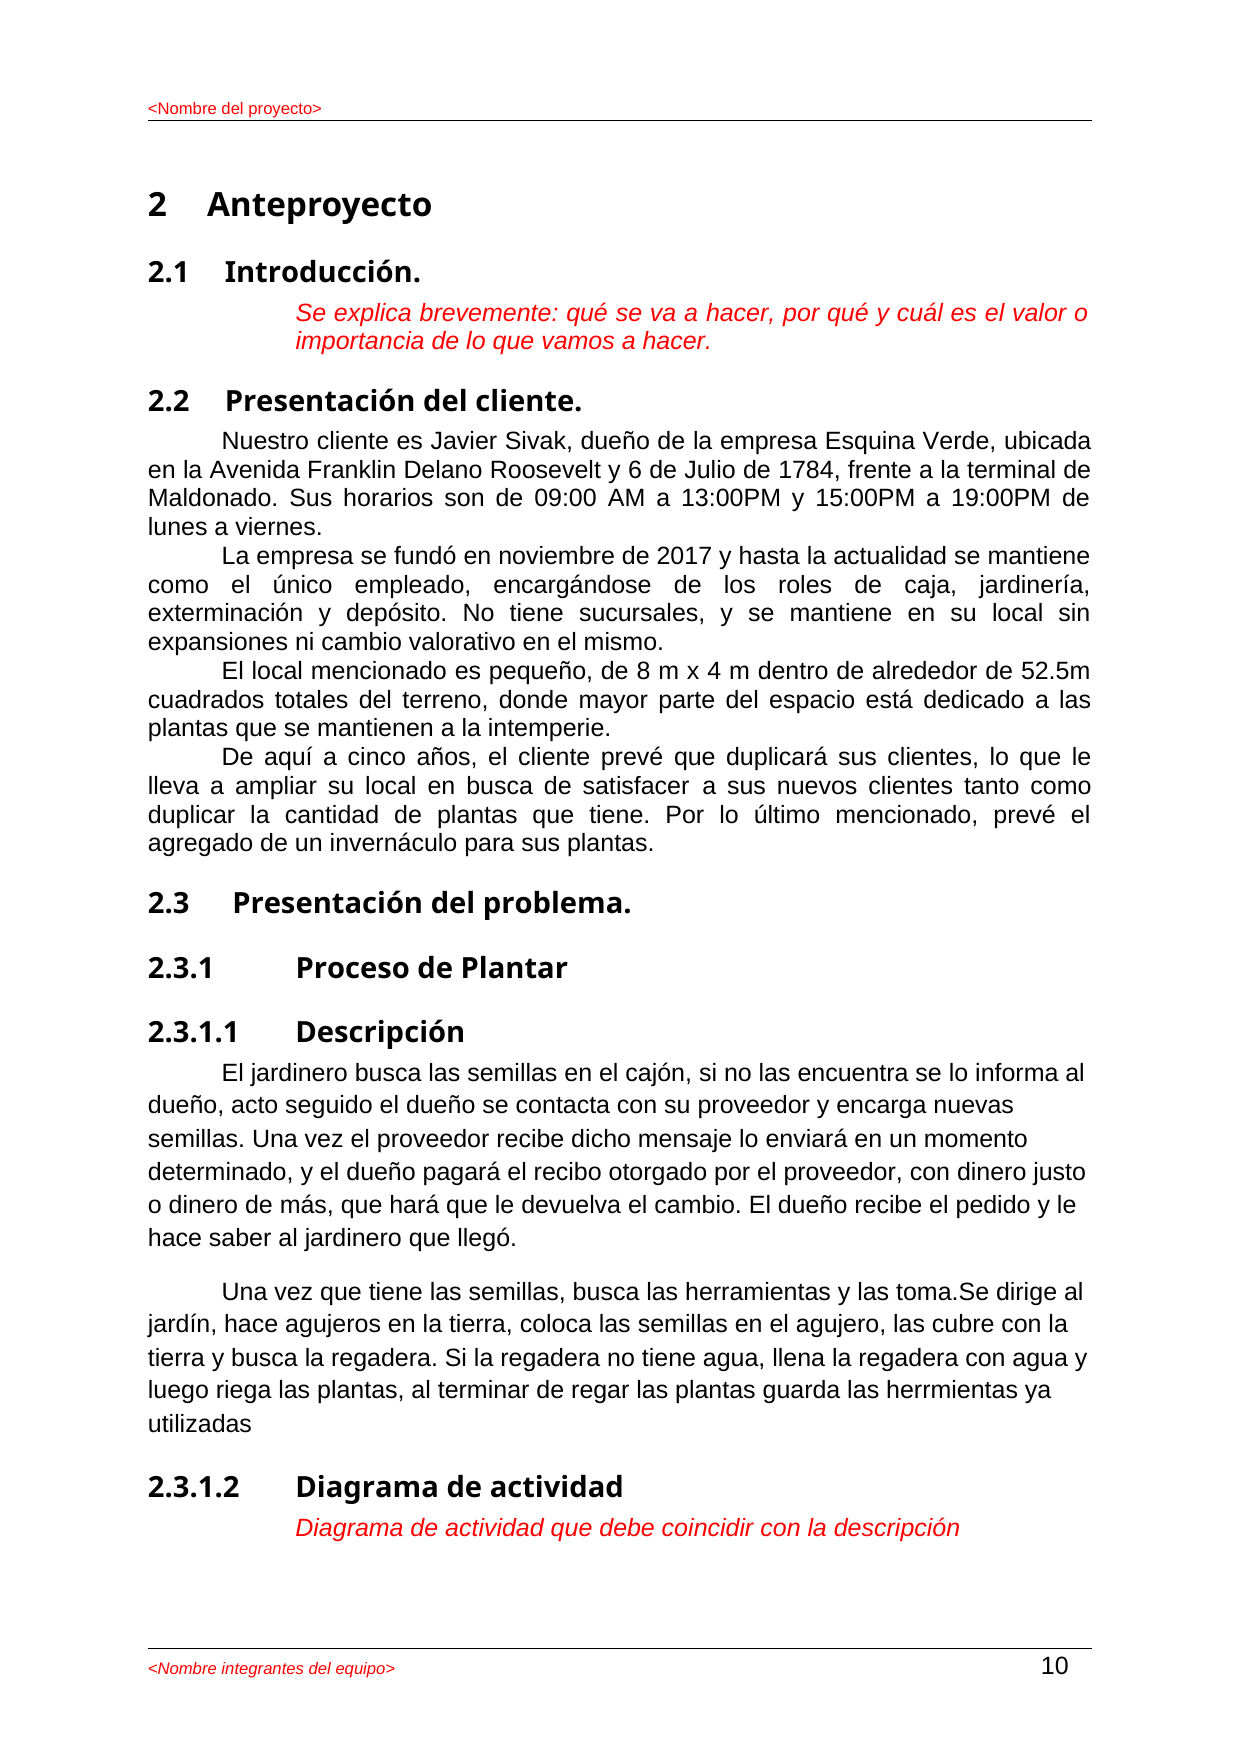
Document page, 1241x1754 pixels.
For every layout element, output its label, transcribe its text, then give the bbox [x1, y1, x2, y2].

text La empresa se fundó en noviembre de 2017 y hasta la actualidad se mantiene como el único empleado, encargándose de los roles de caja, jardinería, exterminación y depósito. No tiene sucursales, y se mantiene en su local sin expansiones ni cambio valorativo en el mismo. [148, 541, 1092, 656]
subtitle Diagrama de actividad [148, 1467, 1092, 1506]
text El local mencionado es pequeño, de 8 m x 4 m dentro de alrededor de 52.5m cuadrados totales del terreno, donde mayor parte del espacio está dedicado a las plantas que se mantienen a la intemperie. [148, 656, 1092, 742]
subtitle Descripción [148, 1012, 1092, 1051]
subtitle Anteproyecto [148, 181, 1092, 227]
text El jardinero busca las semillas en el cajón, si no las encuentra se lo informa al dueño, acto seguido el dueño se contacta con su proveedor y encarga nuevas semillas. Una vez el proveedor recibe dicho mensaje lo enviará en un momento determinado, y el dueño pagará el recibo otorgado por el proveedor, con dinero justo o dinero de más, que hará que le devuelva el cambio. El dueño recibe el pedido y le hace saber al jardinero que llegó. [148, 1057, 1092, 1251]
subtitle Presentación del cliente. [148, 380, 1092, 420]
text Se explica brevemente: qué se va a hacer, por qué y cuál es el valor o importancia de lo que vamos a hacer. [295, 297, 1092, 355]
subtitle Presentación del problema. [148, 882, 1092, 922]
text Nuestro cliente es Javier Sivak, dueño de la empresa Esquina Verde, ubicada en la Avenida Franklin Delano Roosevelt y 6 de Julio de 1784, frente a la terminal de Maldonado. Sus horarios son de 09:00 AM a 13:00PM y 15:00PM a 19:00PM de lunes a viernes. [148, 426, 1092, 541]
text Diagrama de actividad que debe coincidir con la descripción [295, 1512, 1092, 1541]
text Una vez que tiene las semillas, busca las herramientas y las toma.Se dirige al jardín, hace agujeros en la tierra, coloca las semillas en el agujero, las cubre con la tierra y busca la regadera. Si la regadera no tiene agua, llena la regadera con agua y luego riega las plantas, al terminar de regar las plantas guarda las herrmientas ya utilizadas [148, 1276, 1092, 1437]
subtitle Introducción. [148, 252, 1092, 291]
text De aquí a cinco años, el cliente prevé que duplicará sus clientes, lo que le lleva a ampliar su local en busca de satisfacer a sus nuevos clientes tanto como duplicar la cantidad de plantas que tiene. Por lo último mencionado, prevé el agregado de un invernáculo para sus plantas. [148, 742, 1092, 857]
subtitle Proceso de Plantar [148, 947, 1092, 987]
